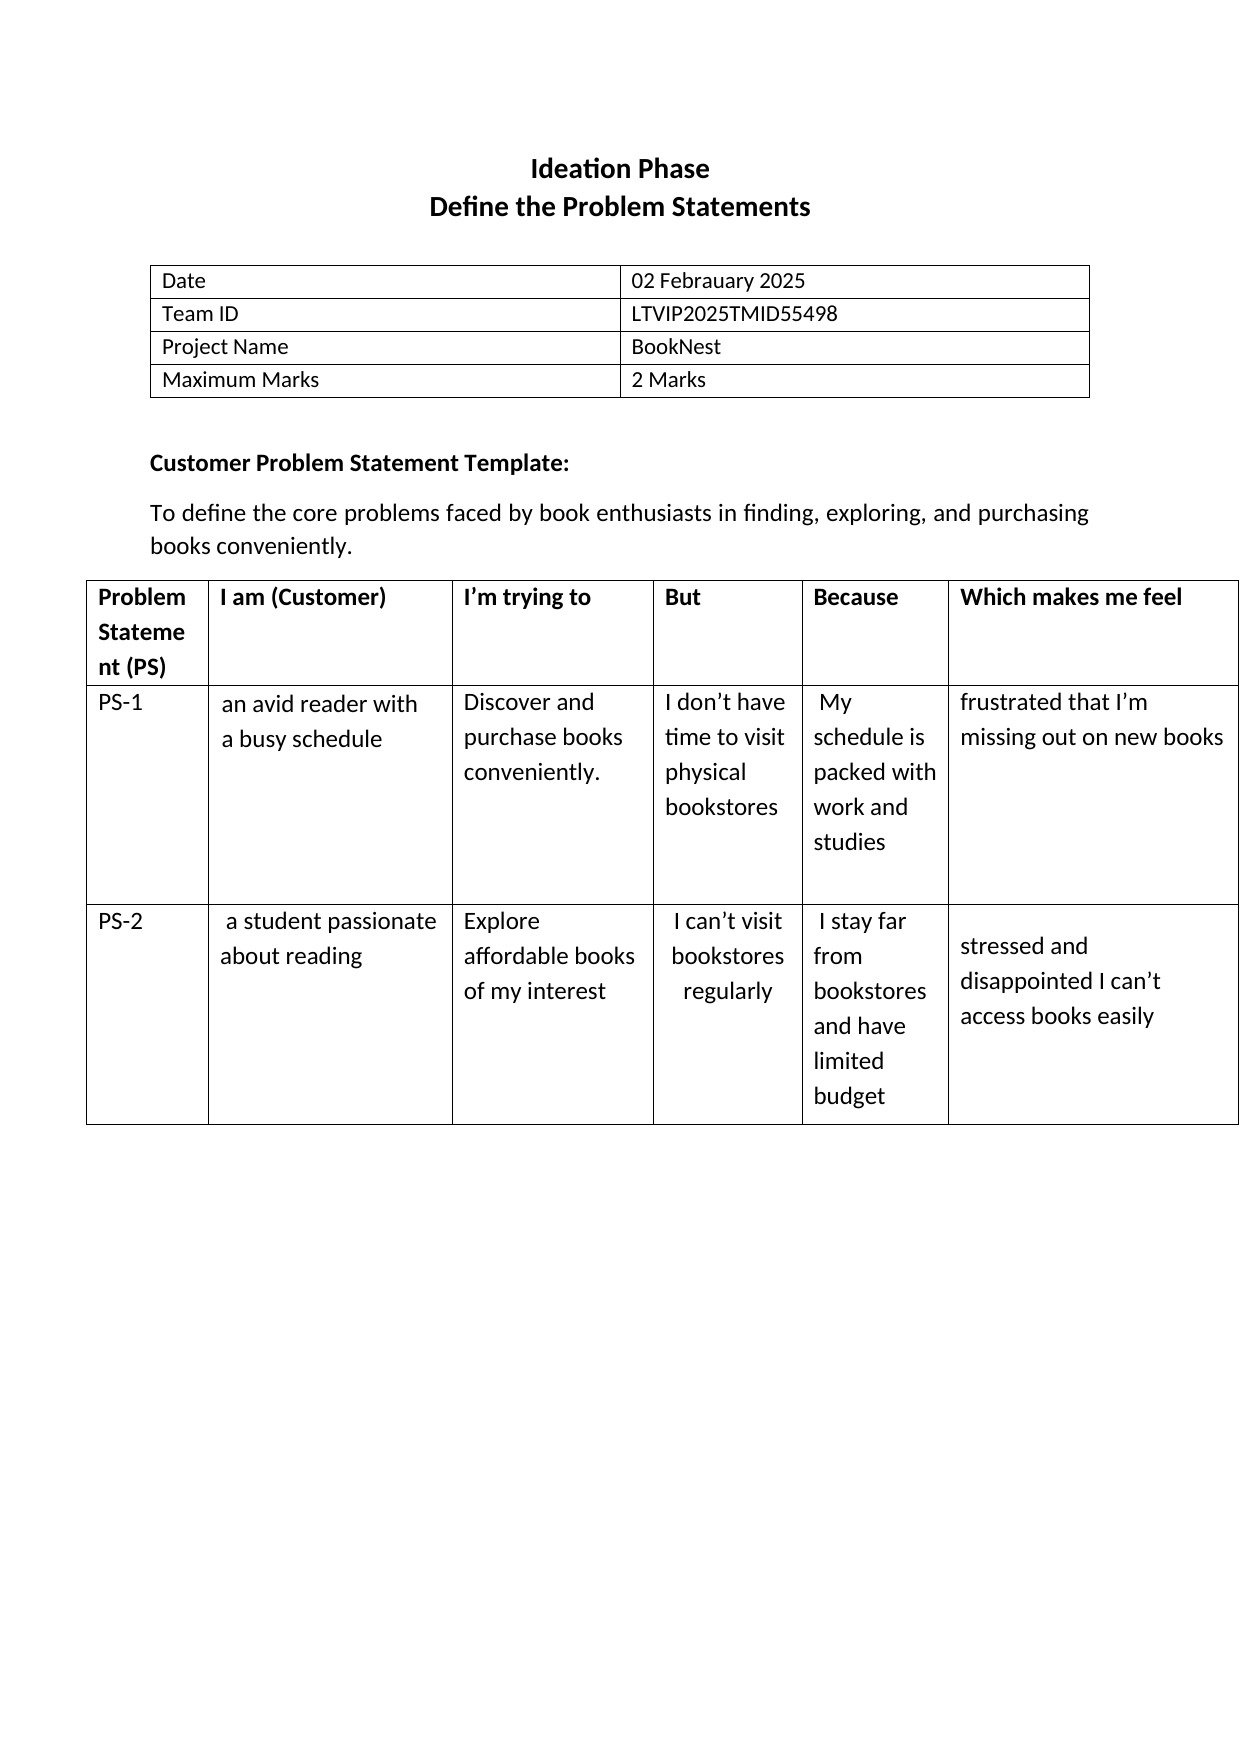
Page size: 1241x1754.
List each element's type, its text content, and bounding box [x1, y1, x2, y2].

table_header Problem Statement (PS) [87, 581, 208, 685]
table_cell I can’t visit bookstores regularly [654, 905, 802, 1123]
table_header 02 Febrauary 2025 [621, 266, 1089, 298]
table_cell I don’t have time to visit physical bookstores [654, 686, 802, 904]
table_cell BookNest [621, 332, 1089, 364]
table_cell My schedule is packed with work and studies [803, 686, 948, 904]
table_cell a student passionate about reading [209, 905, 452, 1123]
table_header Which makes me feel [949, 581, 1238, 685]
table_header I’m trying to [453, 581, 653, 685]
text Ideation Phase [150, 150, 1090, 186]
text Define the Problem Statements [150, 188, 1090, 224]
table_cell Maximum Marks [151, 365, 620, 397]
table_cell frustrated that I’m missing out on new books [949, 686, 1238, 904]
table_cell Discover and purchase books conveniently. [453, 686, 653, 904]
text To define the core problems faced by book enthusiasts in finding, exploring, and purchasing books conveniently. [150, 497, 1090, 561]
table_header I am (Customer) [209, 581, 452, 685]
table_cell LTVIP2025TMID55498 [621, 299, 1089, 331]
table_header Date [151, 266, 620, 298]
table_cell Team ID [151, 299, 620, 331]
table_cell 2 Marks [621, 365, 1089, 397]
table_header But [654, 581, 802, 685]
table_cell Explore affordable books of my interest [453, 905, 653, 1123]
table_cell Project Name [151, 332, 620, 364]
table_cell I stay far from bookstores and have limited budget [803, 905, 948, 1123]
text Customer Problem Statement Template: [150, 448, 1090, 478]
table_cell PS-1 [87, 686, 208, 904]
table_cell PS-2 [87, 905, 208, 1123]
table_cell [209, 686, 452, 904]
table_cell stressed and disappointed I can’t access books easily [949, 905, 1238, 1123]
table_header Because [803, 581, 948, 685]
